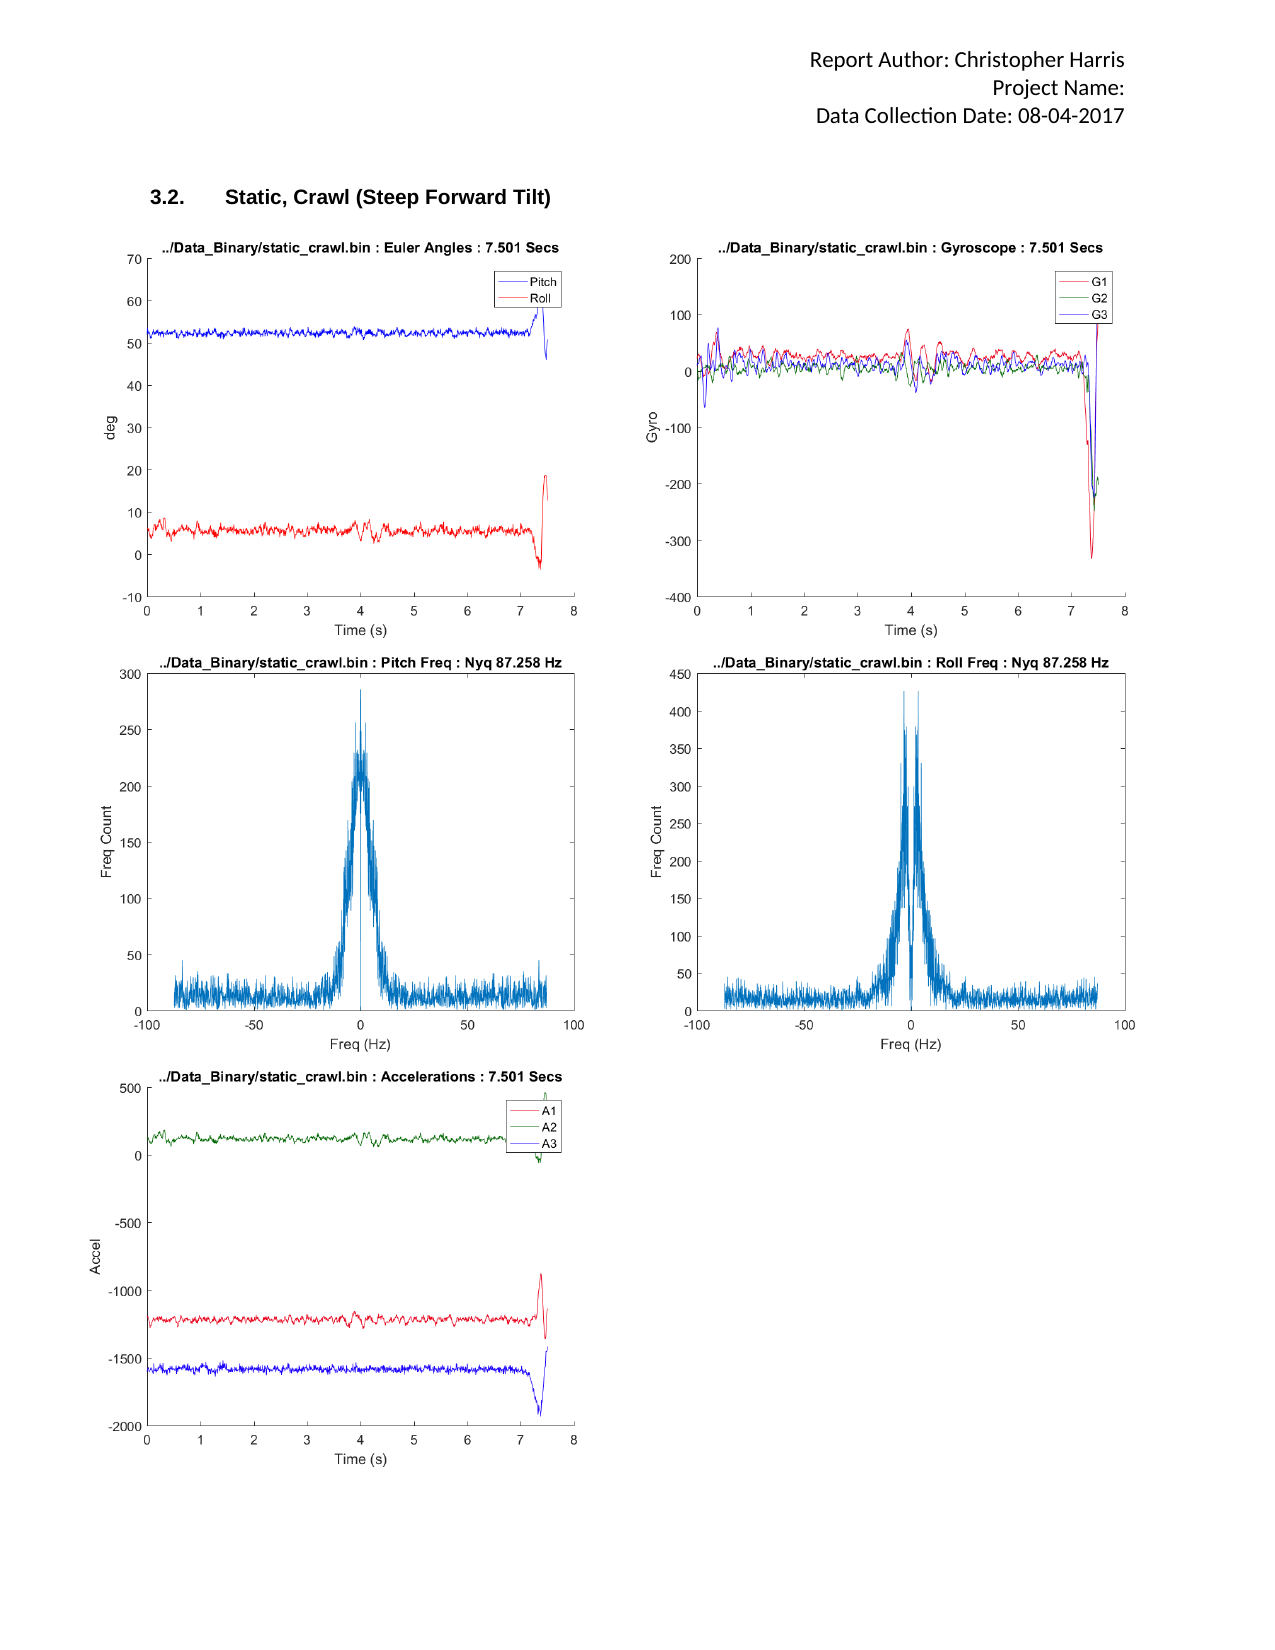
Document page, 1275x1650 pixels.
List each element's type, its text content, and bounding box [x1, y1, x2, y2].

picture [75, 642, 1177, 1055]
list Static, Crawl (Steep Forward Tilt) [150, 185, 1125, 209]
picture [75, 227, 1177, 641]
picture [75, 1057, 626, 1470]
